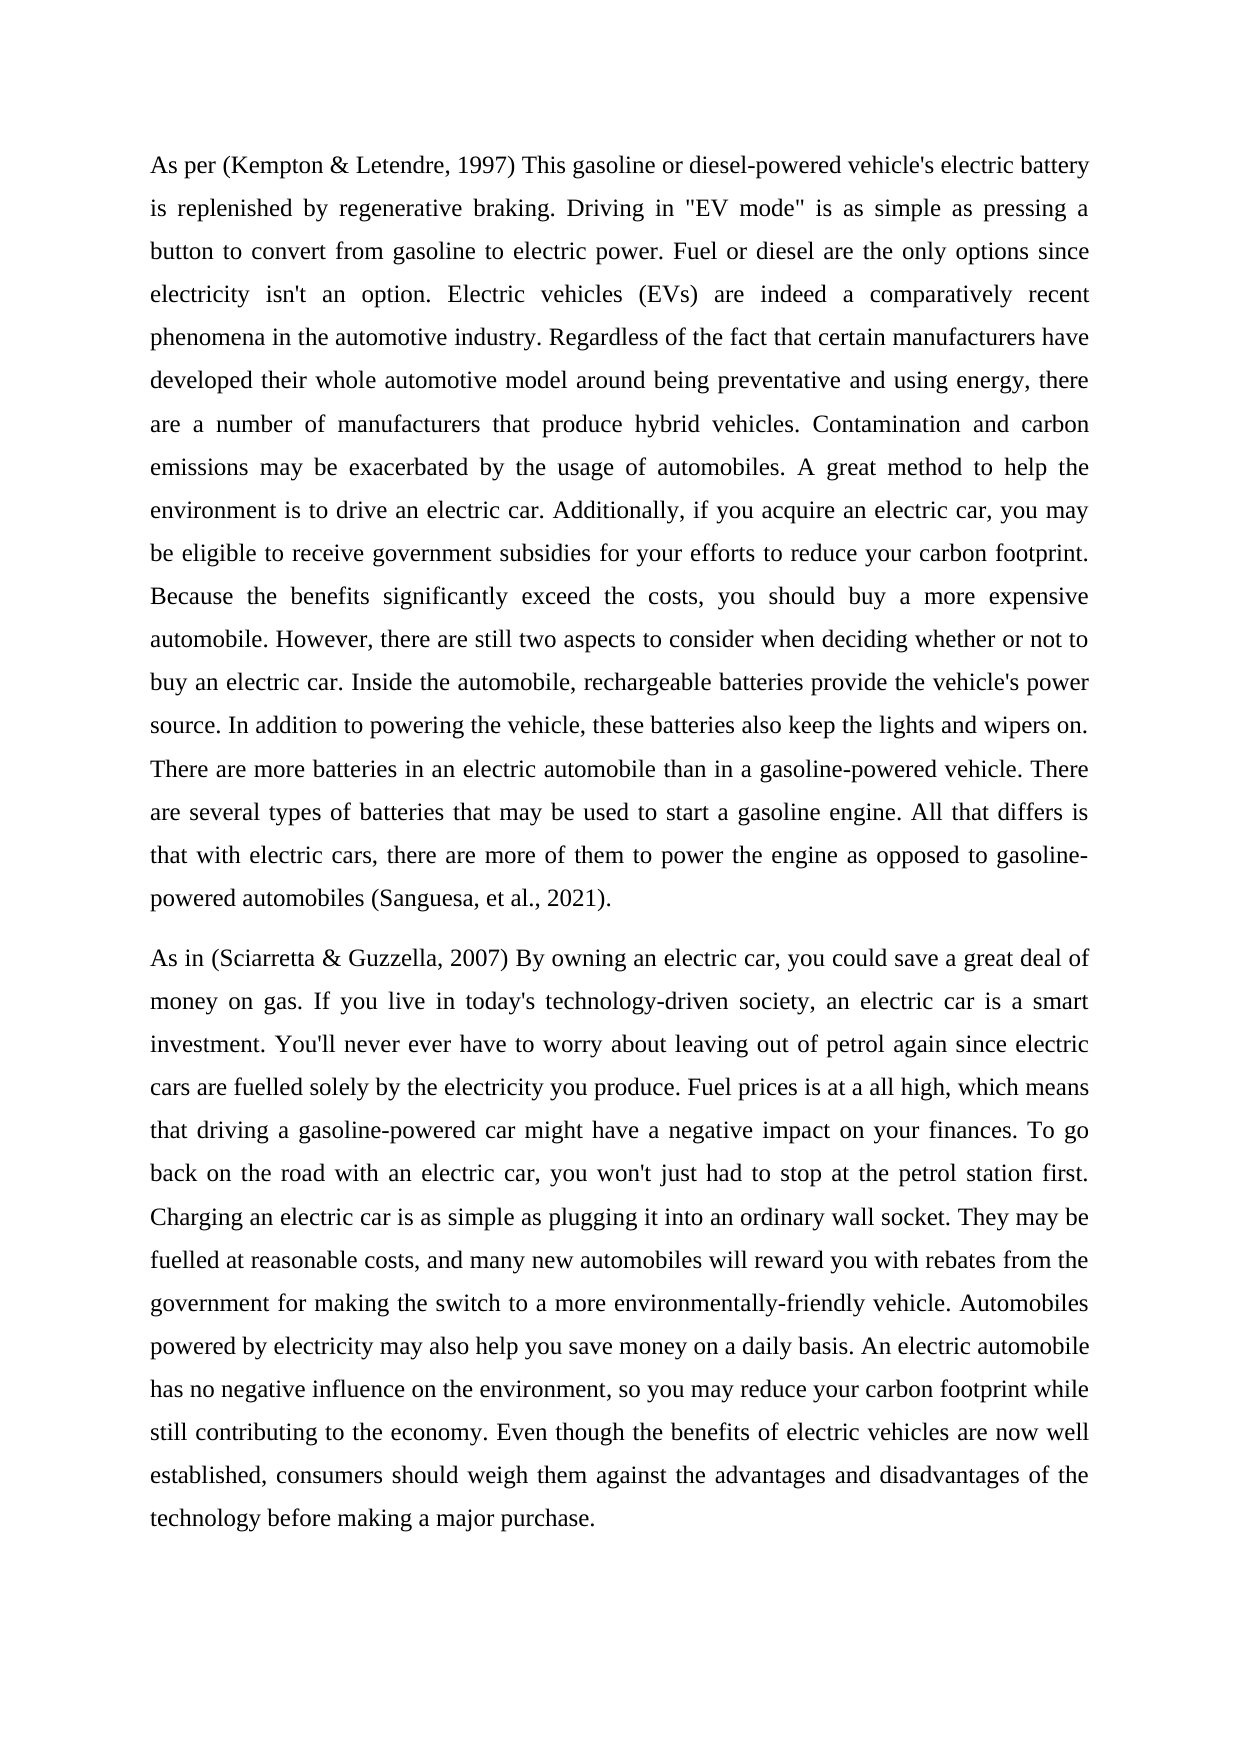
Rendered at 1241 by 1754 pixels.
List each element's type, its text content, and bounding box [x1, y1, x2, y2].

text As in By owning an electric car, you could save a great deal of money on gas. If you live in today's technology-driven society, an electric car is a smart investment. You'll never ever have to worry about leaving out of petrol again since electric cars are fuelled solely by the electricity you produce. Fuel prices is at a all high, which means that driving a gasoline-powered car might have a negative impact on your finances. To go back on the road with an electric car, you won't just had to stop at the petrol station first. Charging an electric car is as simple as plugging it into an ordinary wall socket. They may be fuelled at reasonable costs, and many new automobiles will reward you with rebates from the government for making the switch to a more environmentally-friendly vehicle. Automobiles powered by electricity may also help you save money on a daily basis. An electric automobile has no negative influence on the environment, so you may reduce your carbon footprint while still contributing to the economy. Even though the benefits of electric vehicles are now well established, consumers should weigh them against the advantages and disadvantages of the technology before making a major purchase. [150, 943, 1090, 1532]
text As per This gasoline or diesel-powered vehicle's electric battery is replenished by regenerative braking. Driving in "EV mode" is as simple as pressing a button to convert from gasoline to electric power. Fuel or diesel are the only options since electricity isn't an option. Electric vehicles (EVs) are indeed a comparatively recent phenomena in the automotive industry. Regardless of the fact that certain manufacturers have developed their whole automotive model around being preventative and using energy, there are a number of manufacturers that produce hybrid vehicles. Contamination and carbon emissions may be exacerbated by the usage of automobiles. A great method to help the environment is to drive an electric car. Additionally, if you acquire an electric car, you may be eligible to receive government subsidies for your efforts to reduce your carbon footprint. Because the benefits significantly exceed the costs, you should buy a more expensive automobile. However, there are still two aspects to consider when deciding whether or not to buy an electric car. Inside the automobile, rechargeable batteries provide the vehicle's power source. In addition to powering the vehicle, these batteries also keep the lights and wipers on. There are more batteries in an electric automobile than in a gasoline-powered vehicle. There are several types of batteries that may be used to start a gasoline engine. All that differs is that with electric cars, there are more of them to power the engine as opposed to gasoline-powered automobiles. [150, 150, 1090, 912]
